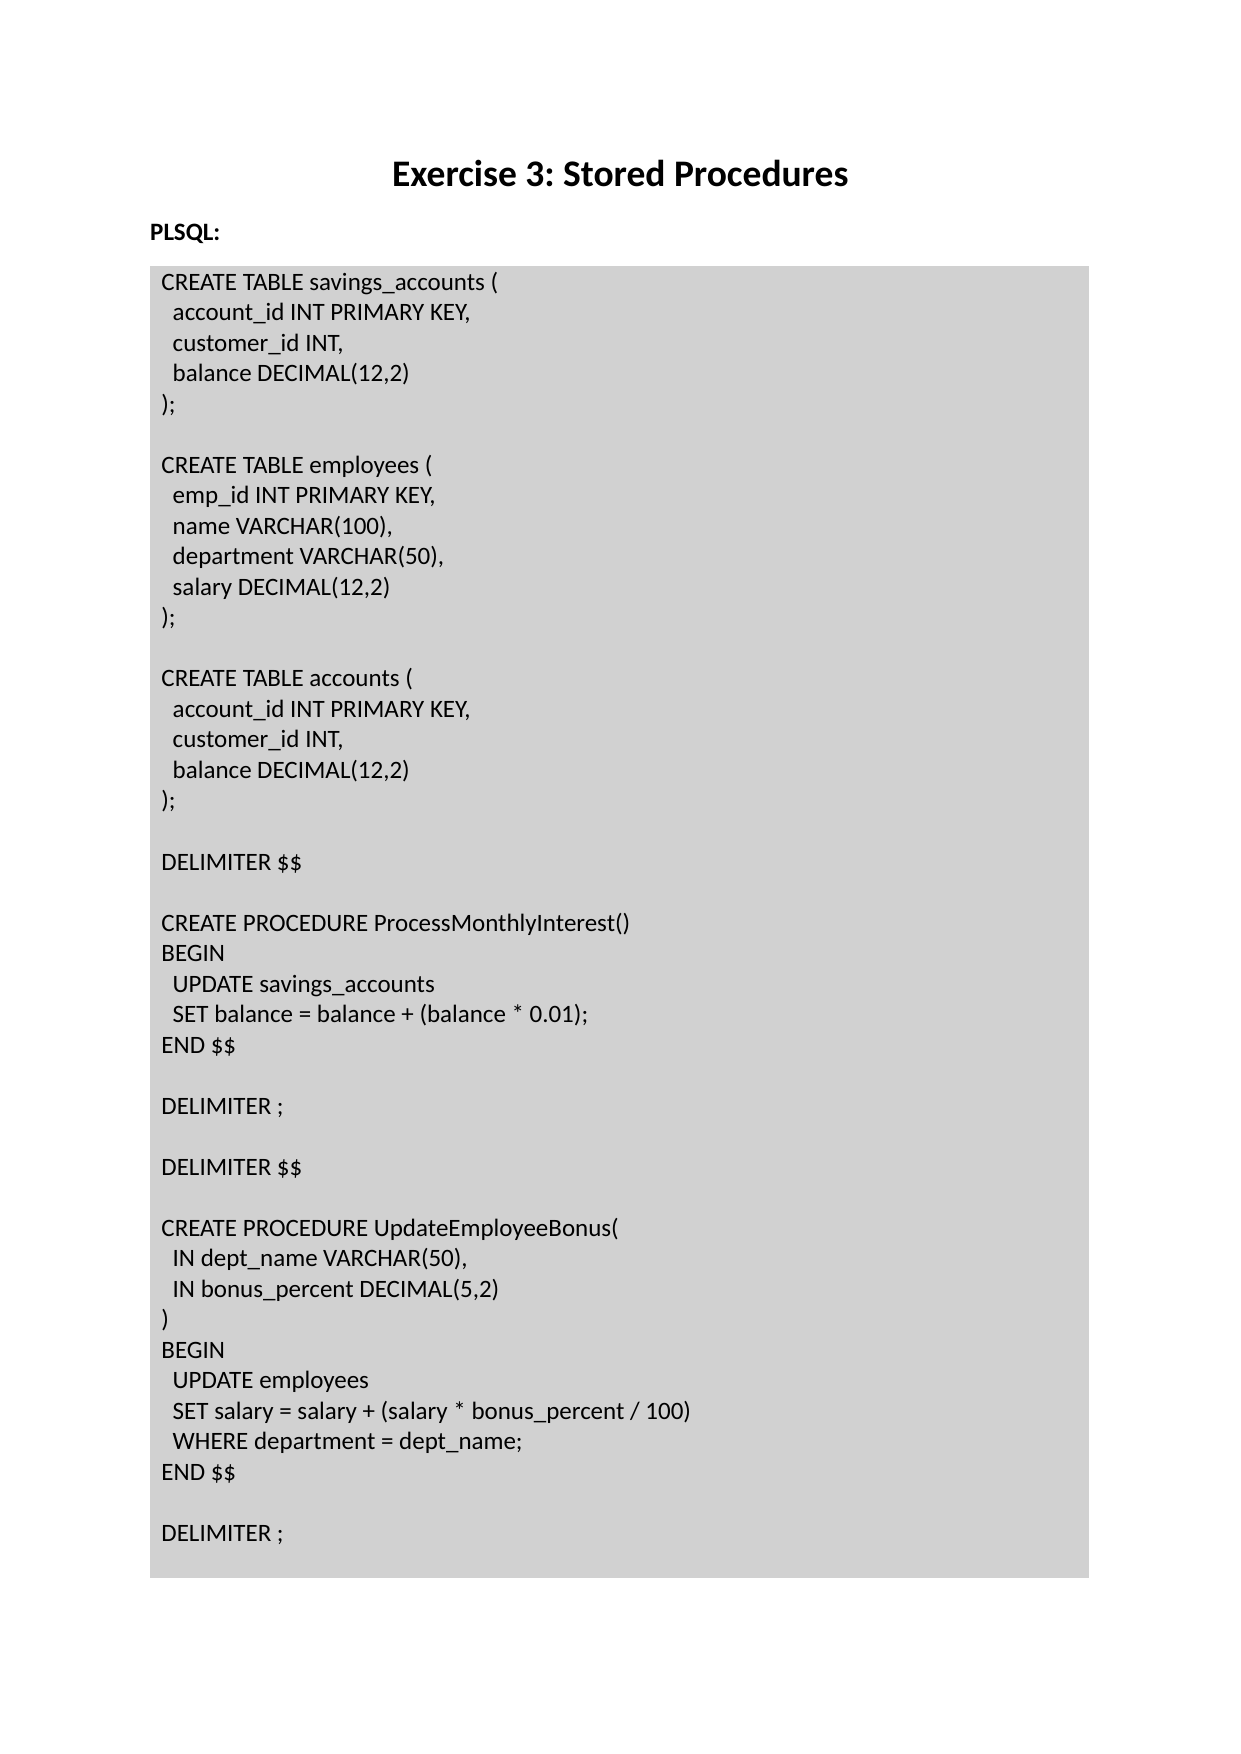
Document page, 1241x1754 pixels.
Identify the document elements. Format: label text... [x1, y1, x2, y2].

text PLSQL: [150, 216, 1090, 247]
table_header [150, 266, 1089, 1578]
text Exercise 3: Stored Procedures [150, 150, 1090, 196]
